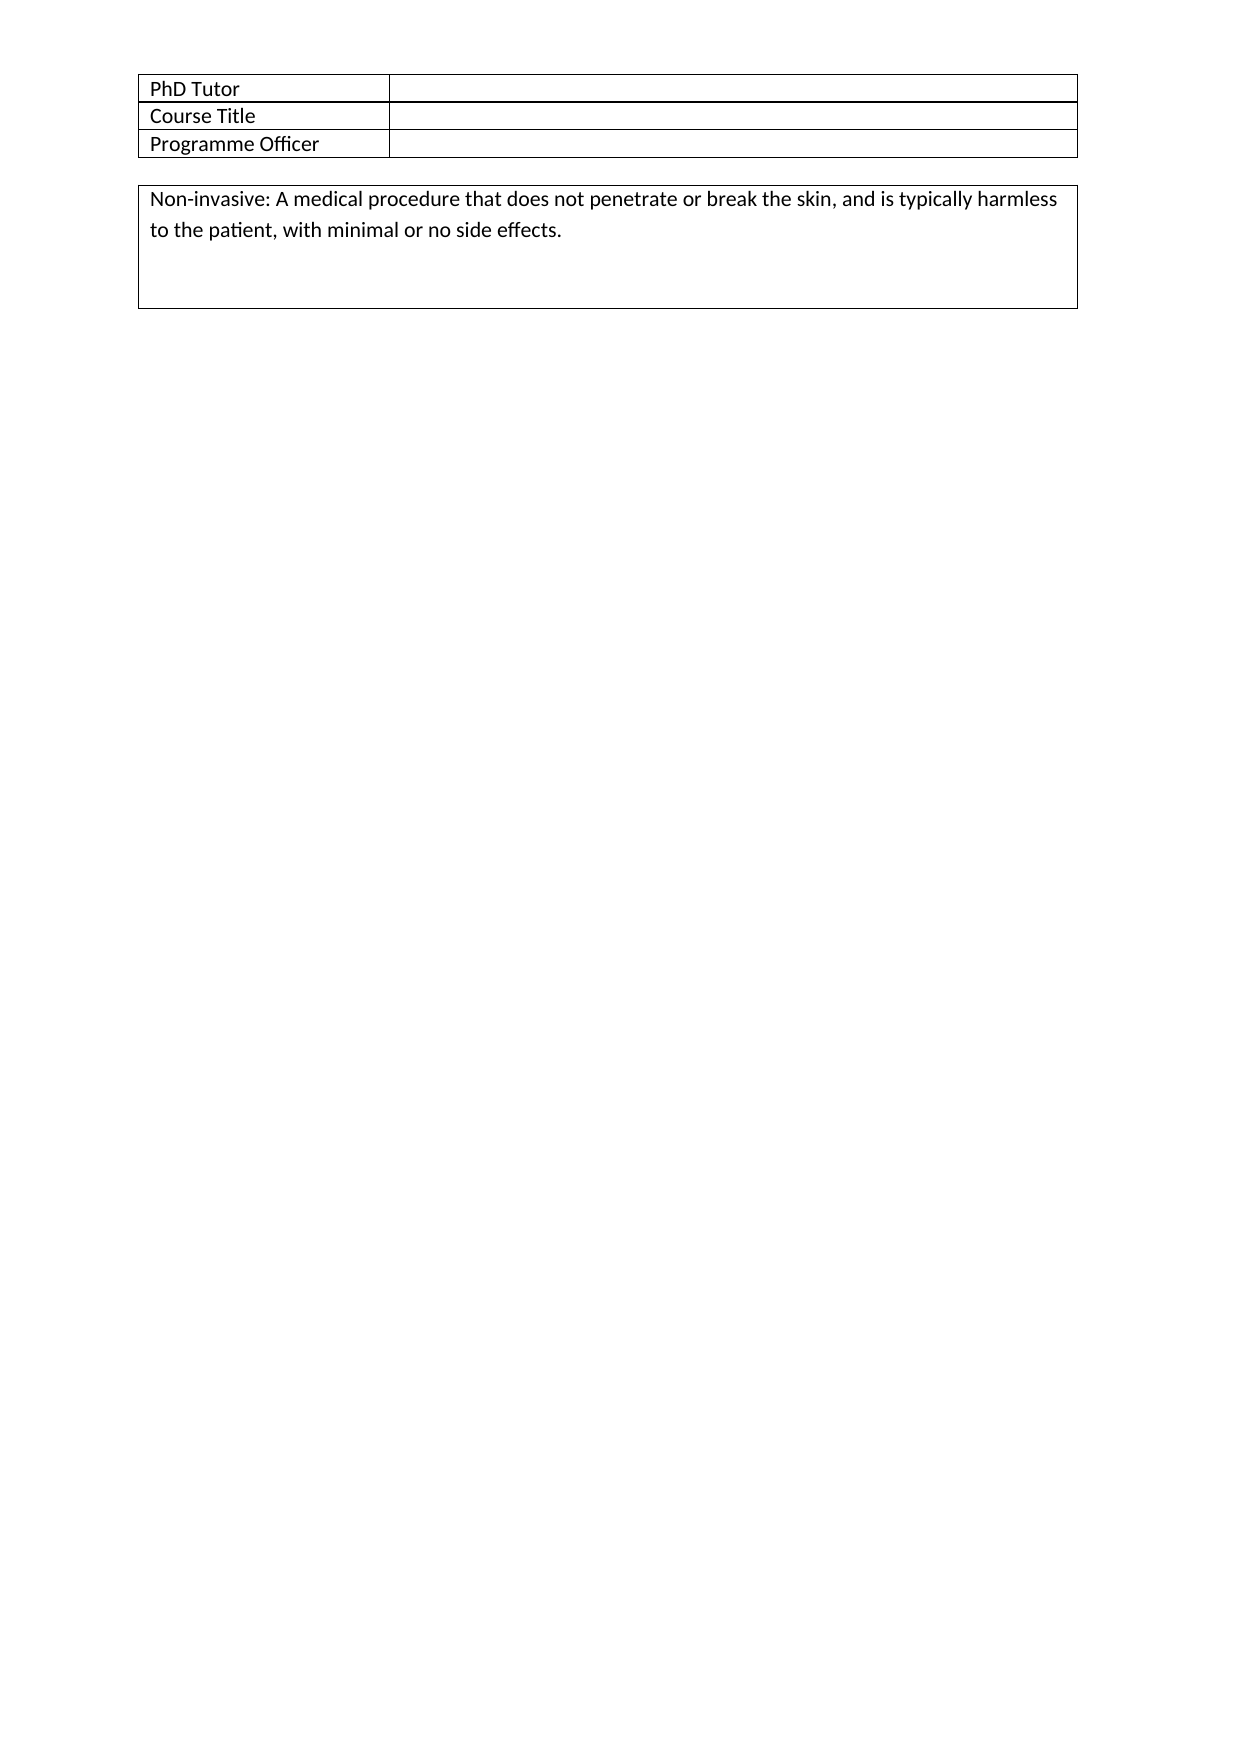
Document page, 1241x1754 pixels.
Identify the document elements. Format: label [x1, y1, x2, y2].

table_cell [139, 186, 1077, 308]
